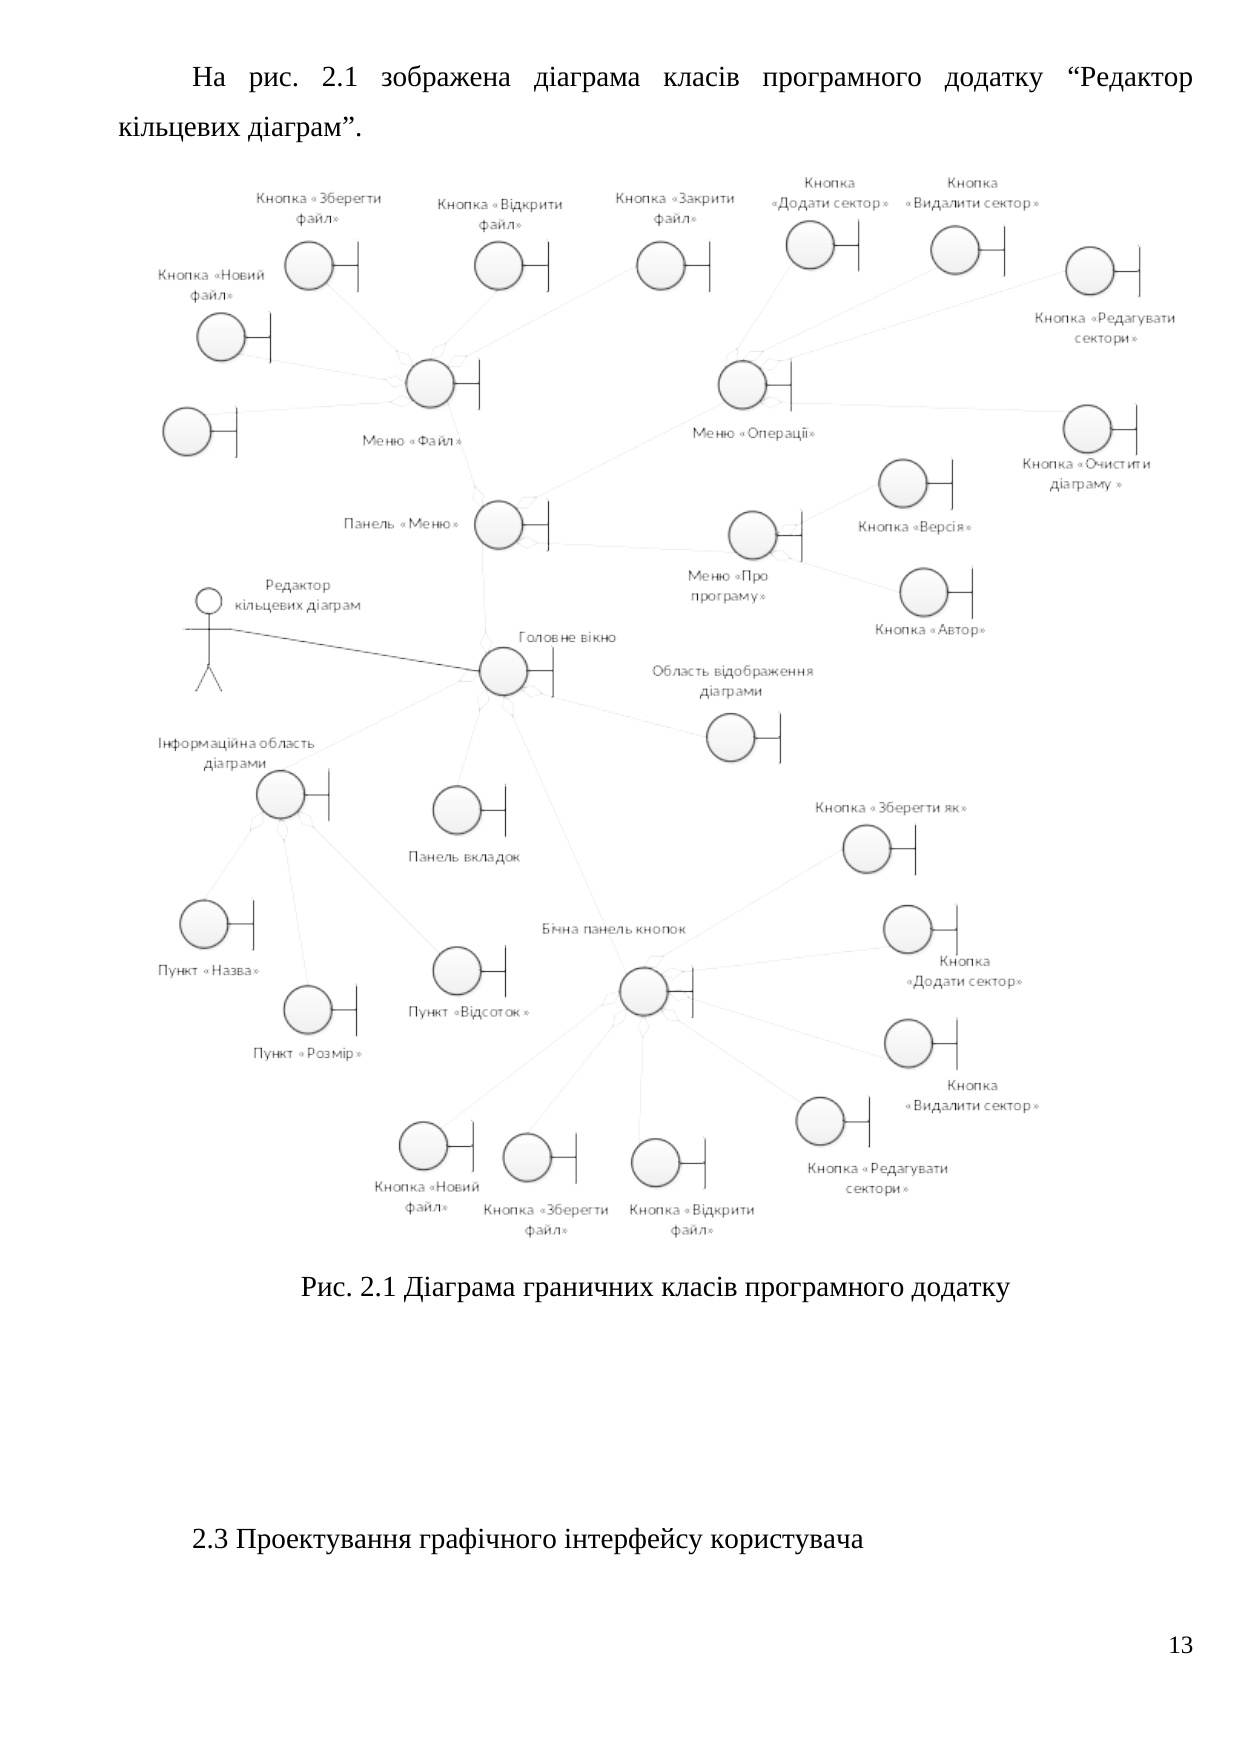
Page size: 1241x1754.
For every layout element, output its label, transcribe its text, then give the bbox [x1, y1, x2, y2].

text Рис. 2.1 Діаграма граничних класів програмного додатку [118, 1269, 1193, 1303]
text На рис. 2.1 зображена діаграма класів програмного додатку “Редактор кільцевих діаграм”. [118, 59, 1193, 143]
text 2.3 Проектування графічного інтерфейсу користувача [118, 1521, 1193, 1554]
